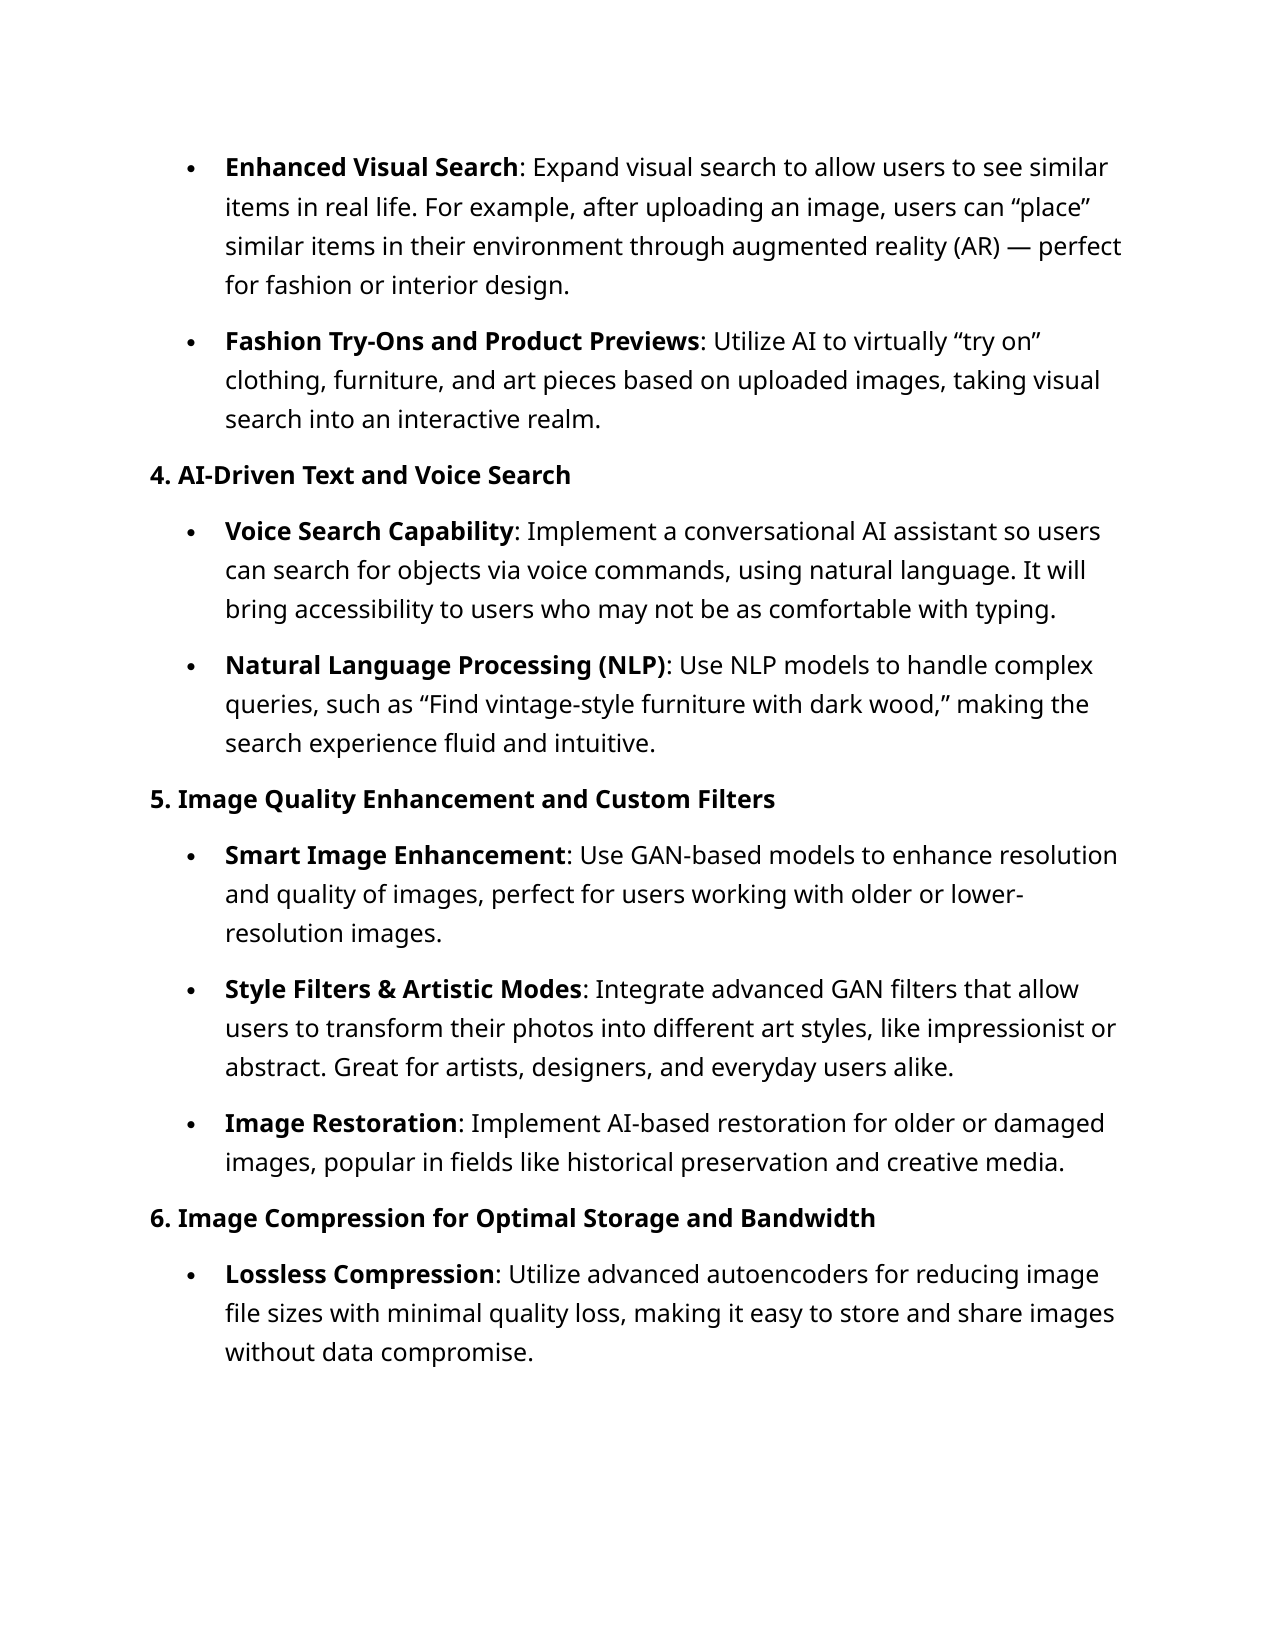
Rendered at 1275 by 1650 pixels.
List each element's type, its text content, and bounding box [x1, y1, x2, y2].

list Voice Search Capability: Implement a conversational AI assistant so users can search for objects via voice commands, using natural language. It will bring accessibility to users who may not be as comfortable with typing. [187, 513, 1125, 626]
list Fashion Try-Ons and Product Previews: Utilize AI to virtually “try on” clothing, furniture, and art pieces based on uploaded images, taking visual search into an interactive realm. [187, 323, 1125, 436]
list Smart Image Enhancement: Use GAN-based models to enhance resolution and quality of images, perfect for users working with older or lower-resolution images. [187, 837, 1125, 950]
list Style Filters & Artistic Modes: Integrate advanced GAN filters that allow users to transform their photos into different art styles, like impressionist or abstract. Great for artists, designers, and everyday users alike. [187, 972, 1125, 1084]
text 4. AI-Driven Text and Voice Search [150, 457, 1125, 492]
text 6. Image Compression for Optimal Storage and Bandwidth [150, 1201, 1125, 1235]
list Enhanced Visual Search: Expand visual search to allow users to see similar items in real life. For example, after uploading an image, users can “place” similar items in their environment through augmented reality (AR) — perfect for fashion or interior design. [187, 150, 1125, 302]
text 5. Image Quality Enhancement and Custom Filters [150, 782, 1125, 816]
list Lossless Compression: Utilize advanced autoencoders for reducing image file sizes with minimal quality loss, making it easy to store and share images without data compromise. [187, 1257, 1125, 1369]
list Natural Language Processing (NLP): Use NLP models to handle complex queries, such as “Find vintage-style furniture with dark wood,” making the search experience fluid and intuitive. [187, 647, 1125, 760]
list Image Restoration: Implement AI-based restoration for older or damaged images, popular in fields like historical preservation and creative media. [187, 1106, 1125, 1179]
